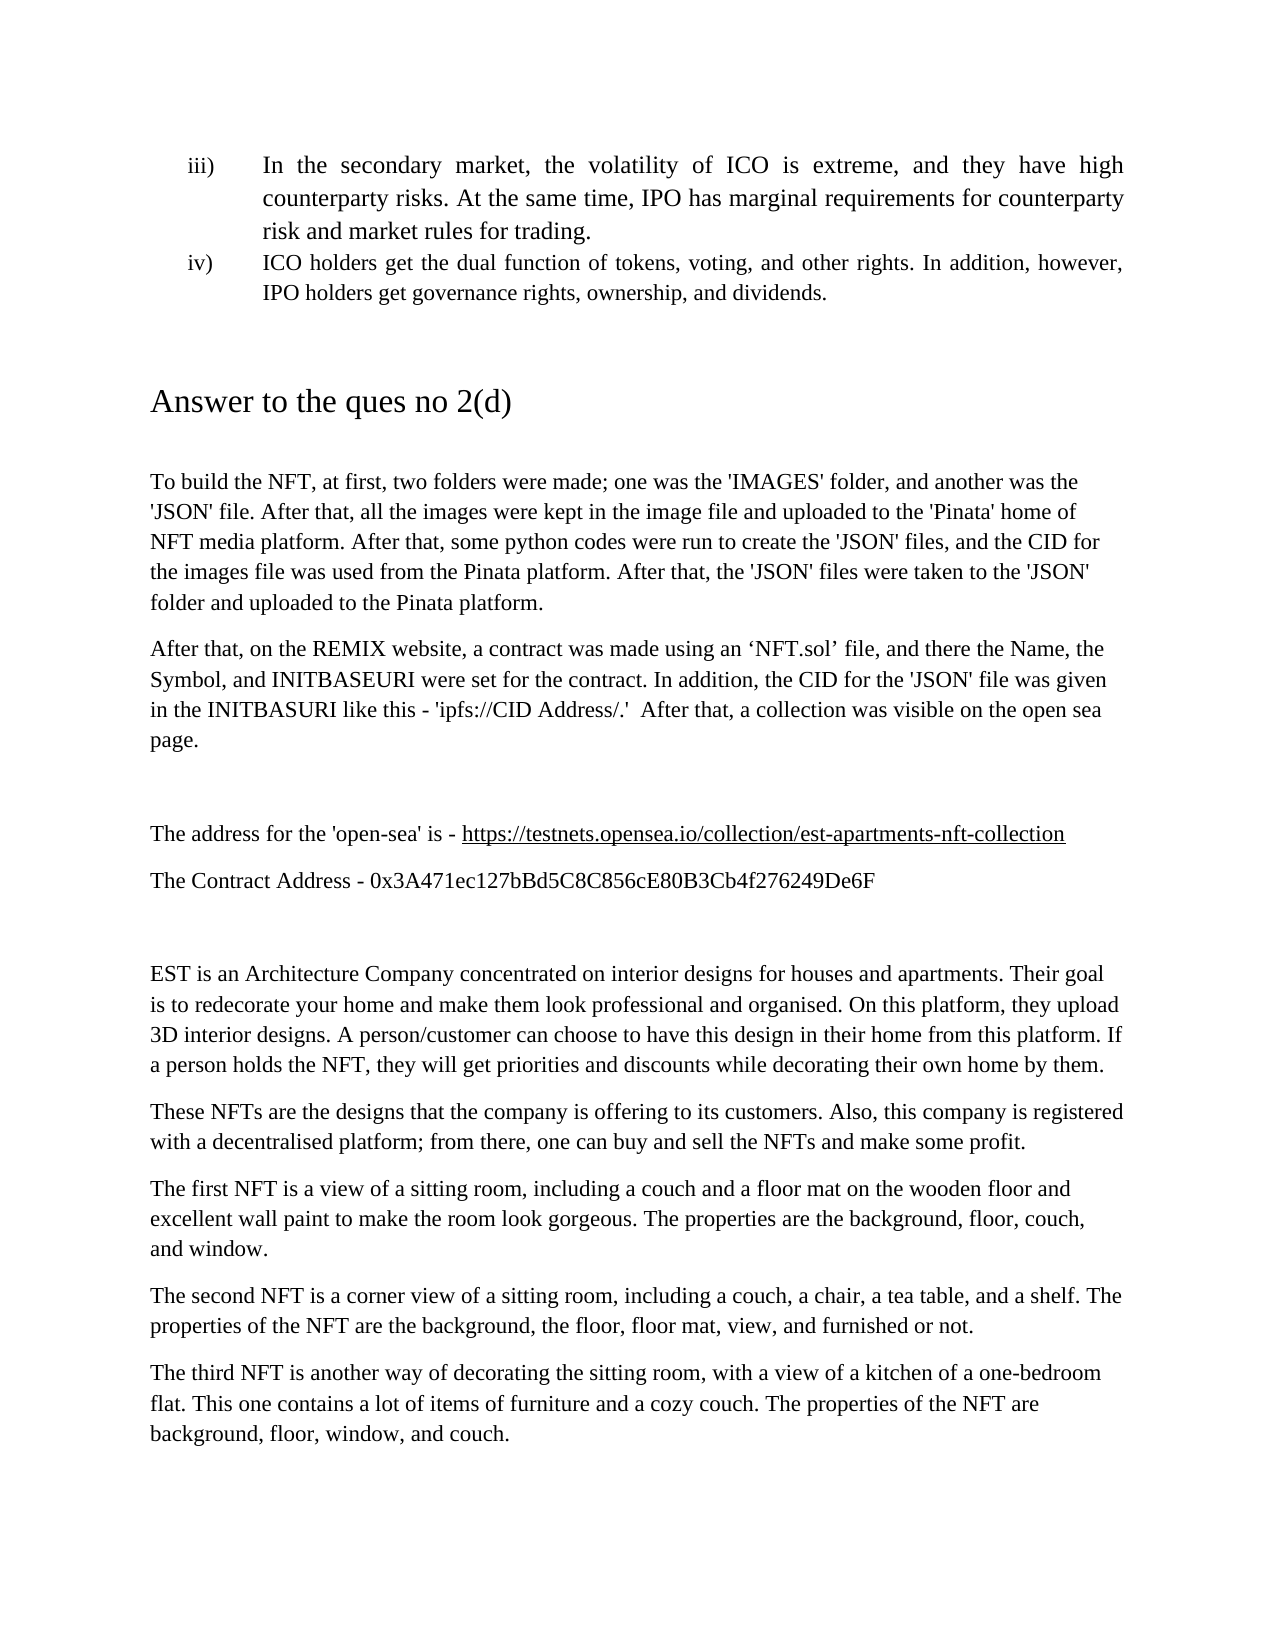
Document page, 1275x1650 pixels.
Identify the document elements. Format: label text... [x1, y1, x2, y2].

text EST is an Architecture Company concentrated on interior designs for houses and apartments. Their goal is to redecorate your home and make them look professional and organised. On this platform, they upload 3D interior designs. A person/customer can choose to have this design in their home from this platform. If a person holds the NFT, they will get priorities and discounts while decorating their own home by them. [150, 961, 1125, 1077]
list ICO holders get the dual function of tokens, voting, and other rights. In addition, however, IPO holders get governance rights, ownership, and dividends. [187, 249, 1125, 306]
text The Contract Address - 0x3A471ec127bBd5C8C856cE80B3Cb4f276249De6F [150, 867, 1125, 893]
text The address for the 'open-sea' is - https://testnets.opensea.io/collection/est-apartments-nft-collection [150, 820, 1125, 846]
text After that, on the REMIX website, a contract was made using an ‘NFT.sol’ file, and there the Name, the Symbol, and INITBASEURI were set for the contract. In addition, the CID for the 'JSON' file was given in the INITBASURI like this - 'ipfs://CID Address/.' After that, a collection was visible on the open sea page. [150, 636, 1125, 752]
text The third NFT is another way of decorating the sitting room, with a view of a kitchen of a one-bedroom flat. This one contains a lot of items of furniture and a cozy couch. The properties of the NFT are background, floor, window, and couch. [150, 1359, 1125, 1446]
text To build the NFT, at first, two folders were made; one was the 'IMAGES' folder, and another was the 'JSON' file. After that, all the images were kept in the image file and uploaded to the 'Pinata' home of NFT media platform. After that, some python codes were run to create the 'JSON' files, and the CID for the images file was used from the Pinata platform. After that, the 'JSON' files were taken to the 'JSON' folder and uploaded to the Pinata platform. [150, 468, 1125, 615]
subtitle Answer to the ques no 2(d) [150, 381, 1125, 420]
text The second NFT is a corner view of a sitting room, including a couch, a chair, a tea table, and a shelf. The properties of the NFT are the background, the floor, floor mat, view, and furnished or not. [150, 1282, 1125, 1339]
list In the secondary market, the volatility of ICO is extreme, and they have high counterparty risks. At the same time, IPO has marginal requirements for counterparty risk and market rules for trading. [187, 150, 1125, 245]
text These NFTs are the designs that the company is offering to its customers. Also, this company is registered with a decentralised platform; from there, one can buy and sell the NFTs and make some profit. [150, 1098, 1125, 1154]
text The first NFT is a view of a sitting room, including a couch and a floor mat on the wooden floor and excellent wall paint to make the room look gorgeous. The properties are the background, floor, couch, and window. [150, 1175, 1125, 1262]
